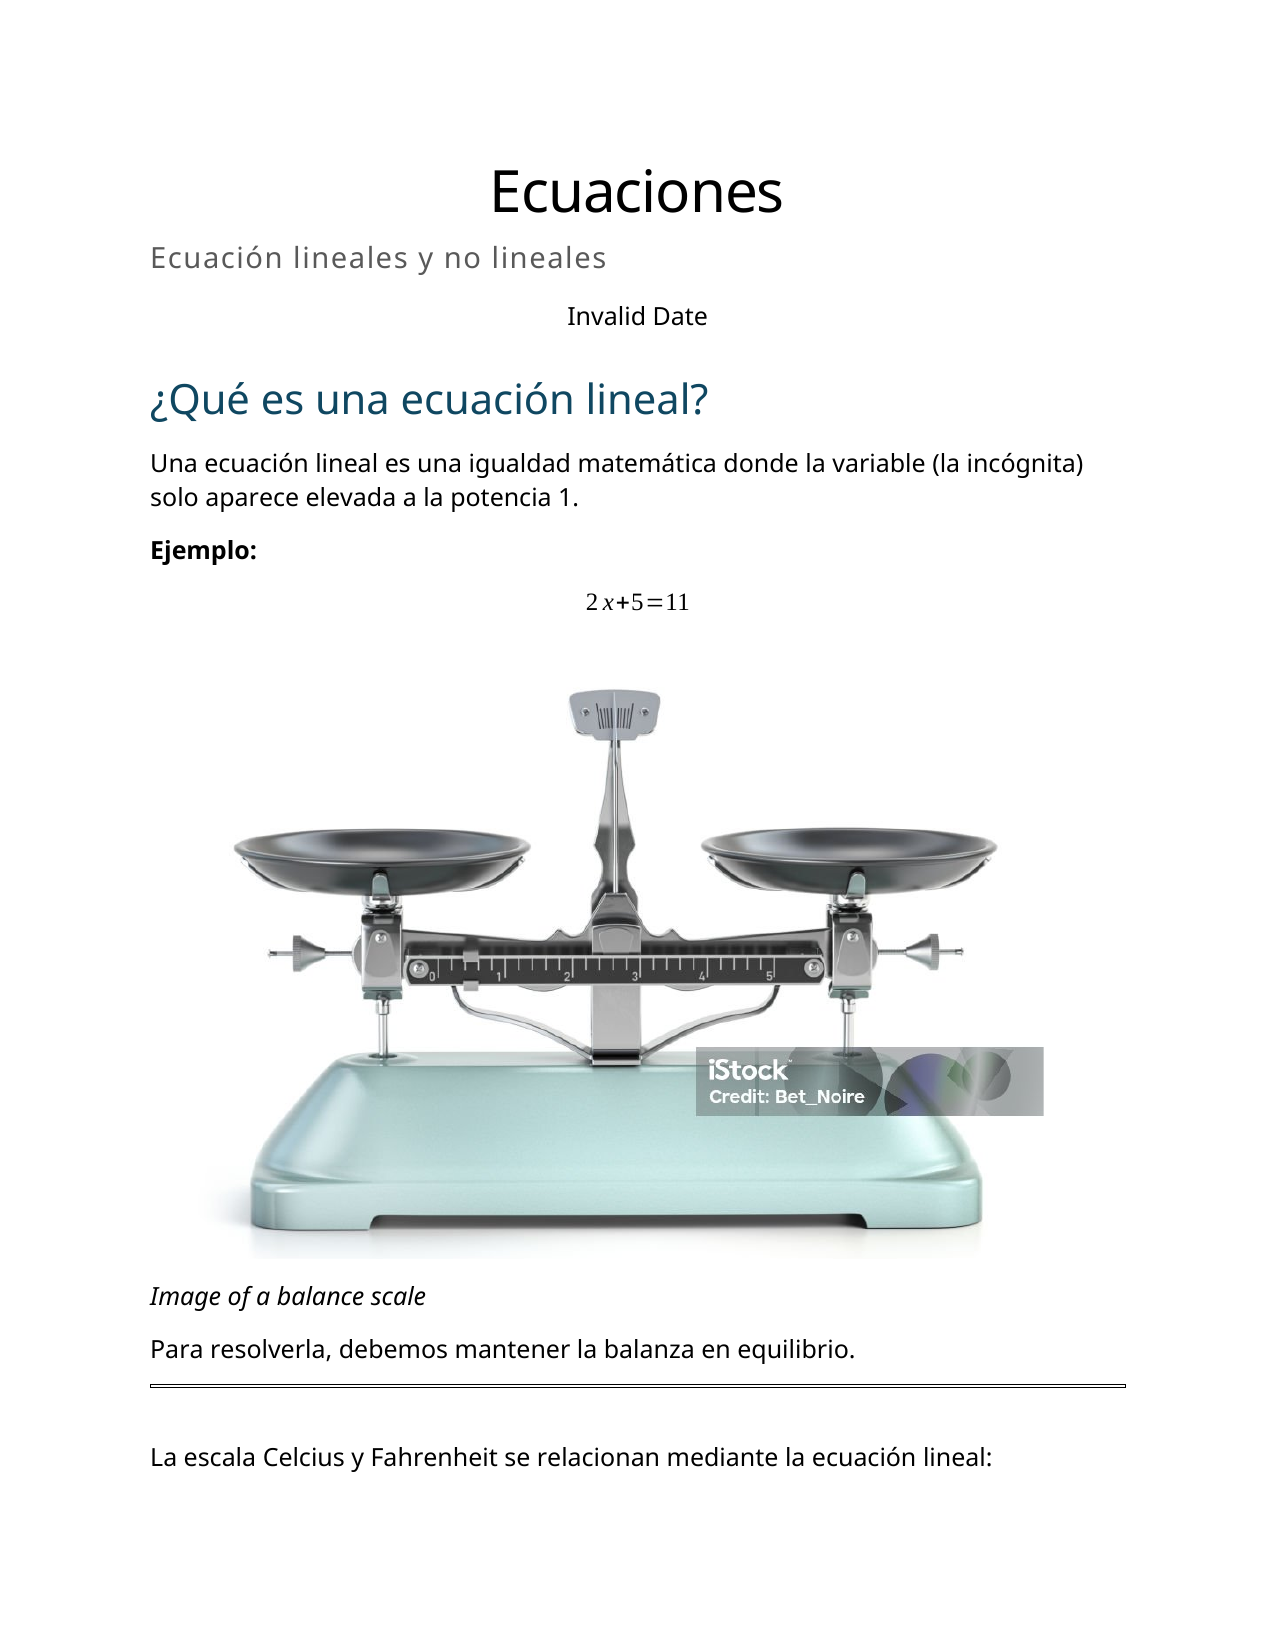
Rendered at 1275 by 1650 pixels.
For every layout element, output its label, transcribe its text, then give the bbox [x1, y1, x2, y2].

text La escala Celcius y Fahrenheit se relacionan mediante la ecuación lineal: [150, 1439, 1125, 1473]
text Image of a balance scale [150, 1279, 1125, 1313]
subtitle Ecuación lineales y no lineales [150, 238, 1125, 277]
subtitle ¿Qué es una ecuación lineal? [150, 370, 1125, 427]
picture [168, 637, 1044, 1259]
text Invalid Date [150, 298, 1125, 332]
title Ecuaciones [150, 150, 1125, 229]
text Ejemplo: [150, 532, 1125, 566]
text Una ecuación lineal es una igualdad matemática donde la variable (la incógnita) solo aparece elevada a la potencia 1. [150, 445, 1125, 513]
text Para resolverla, debemos mantener la balanza en equilibrio. [150, 1332, 1125, 1366]
